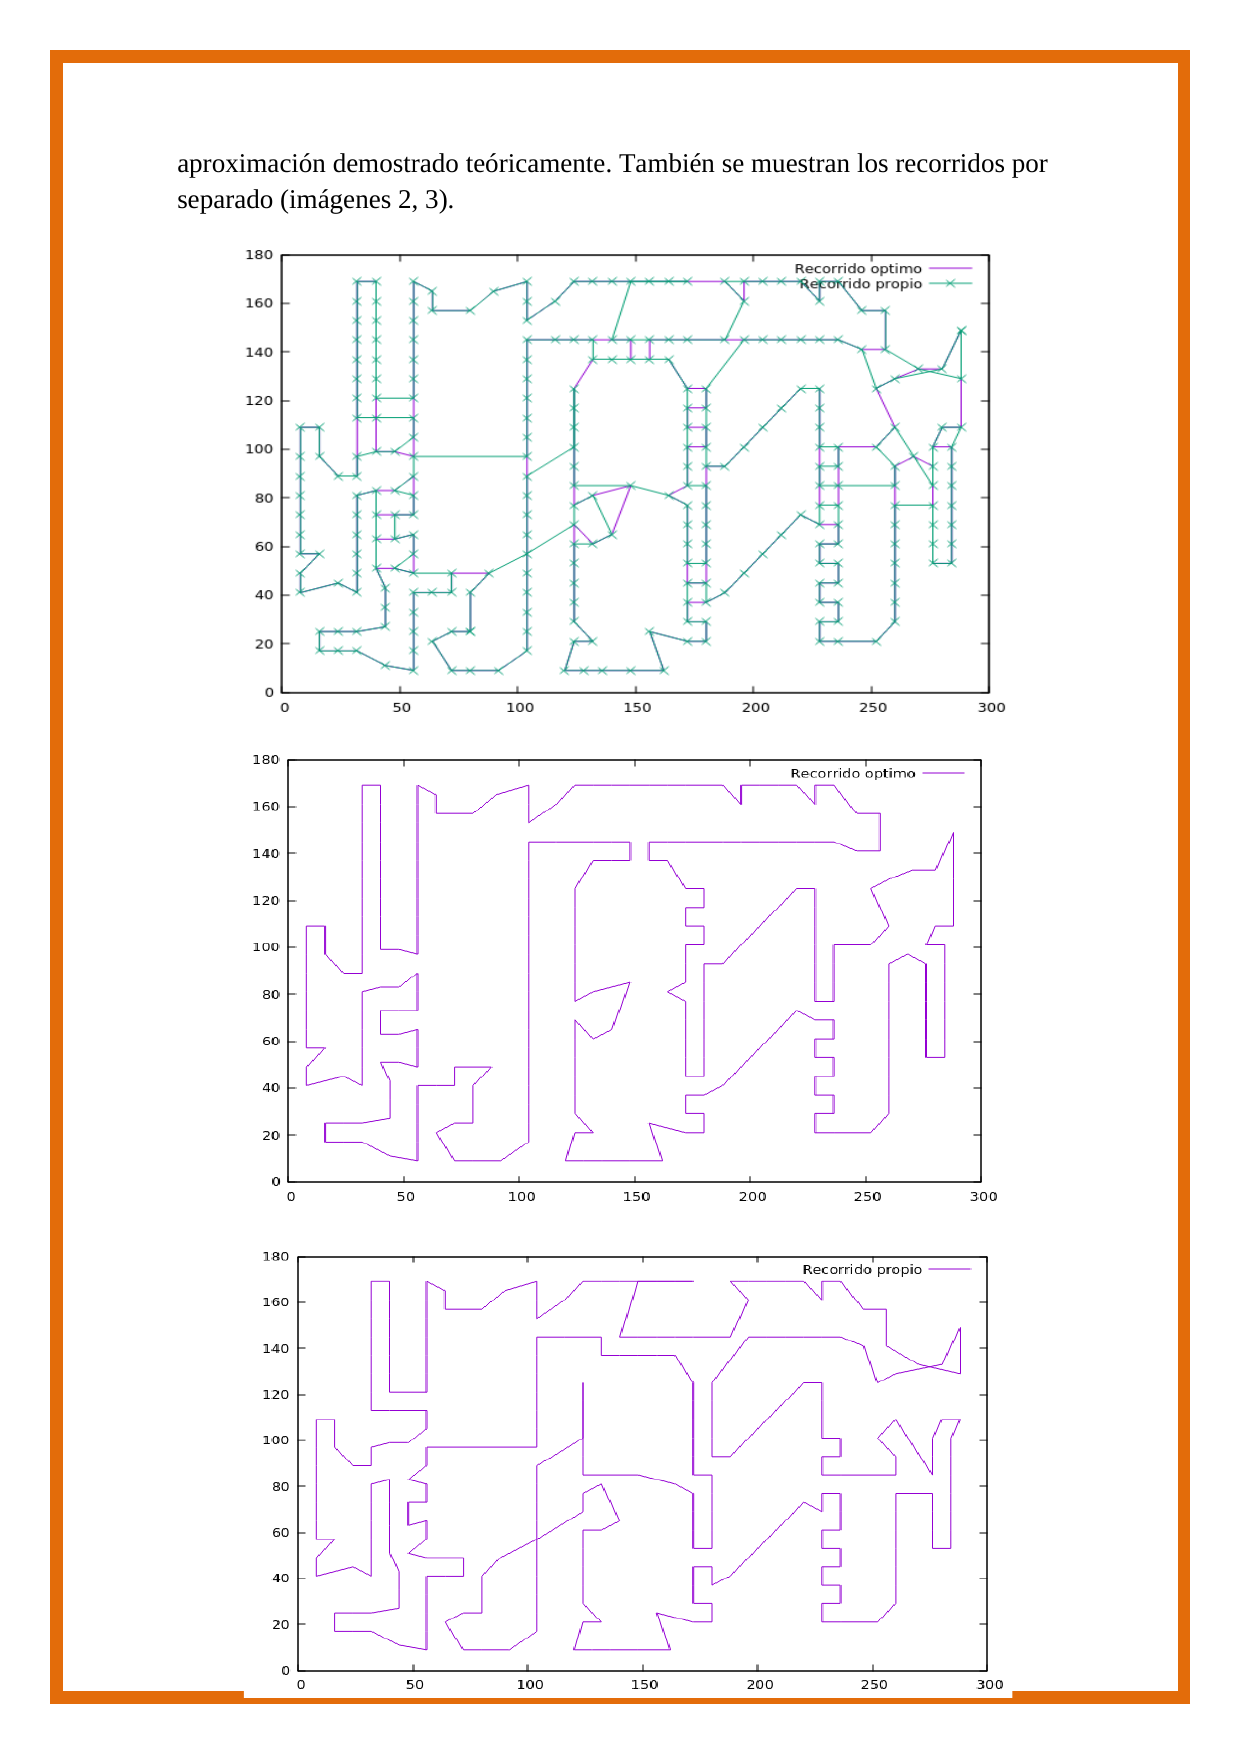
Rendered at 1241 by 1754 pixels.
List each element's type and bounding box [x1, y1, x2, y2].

picture [233, 744, 1007, 1210]
picture [243, 1241, 1013, 1698]
text [177, 147, 1063, 214]
picture [225, 239, 1015, 722]
